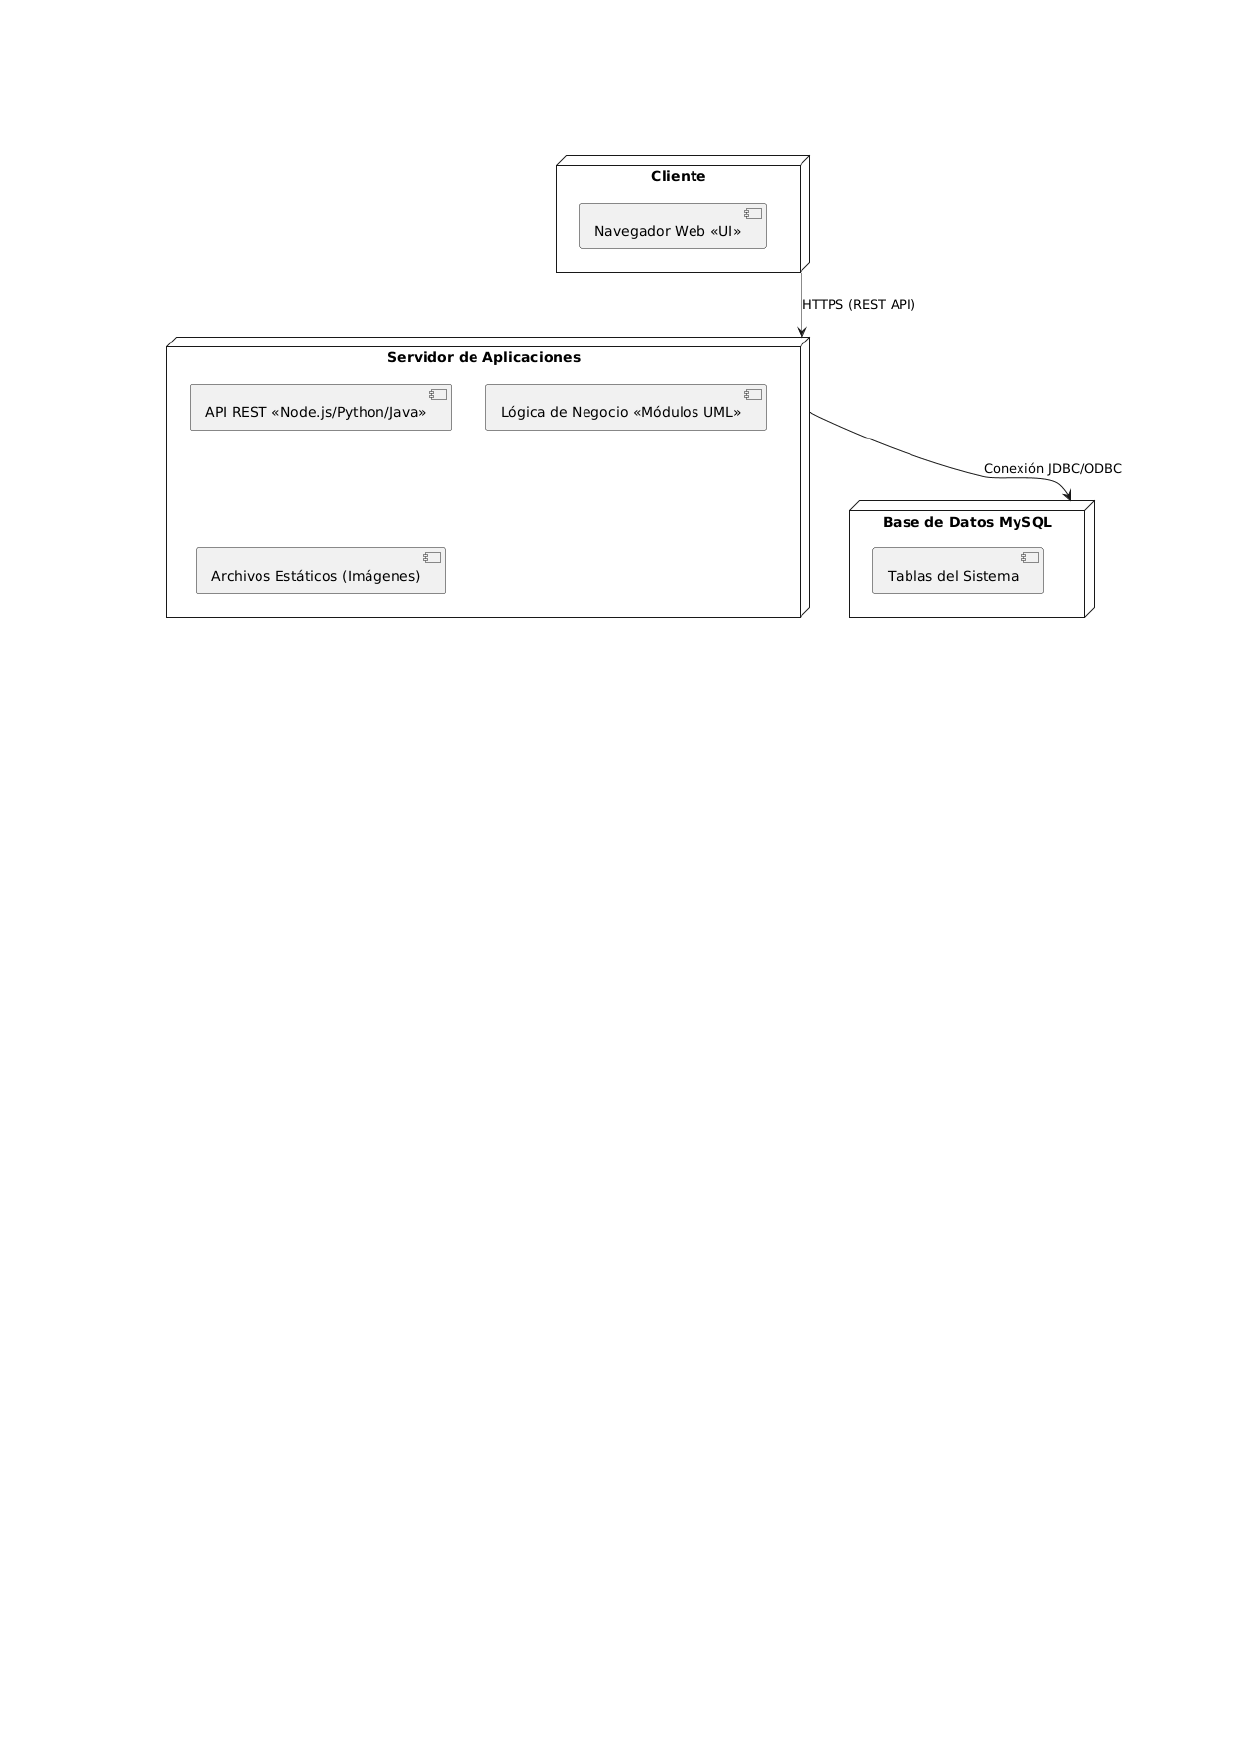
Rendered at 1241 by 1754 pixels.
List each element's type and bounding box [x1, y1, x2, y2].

picture [150, 150, 1128, 632]
